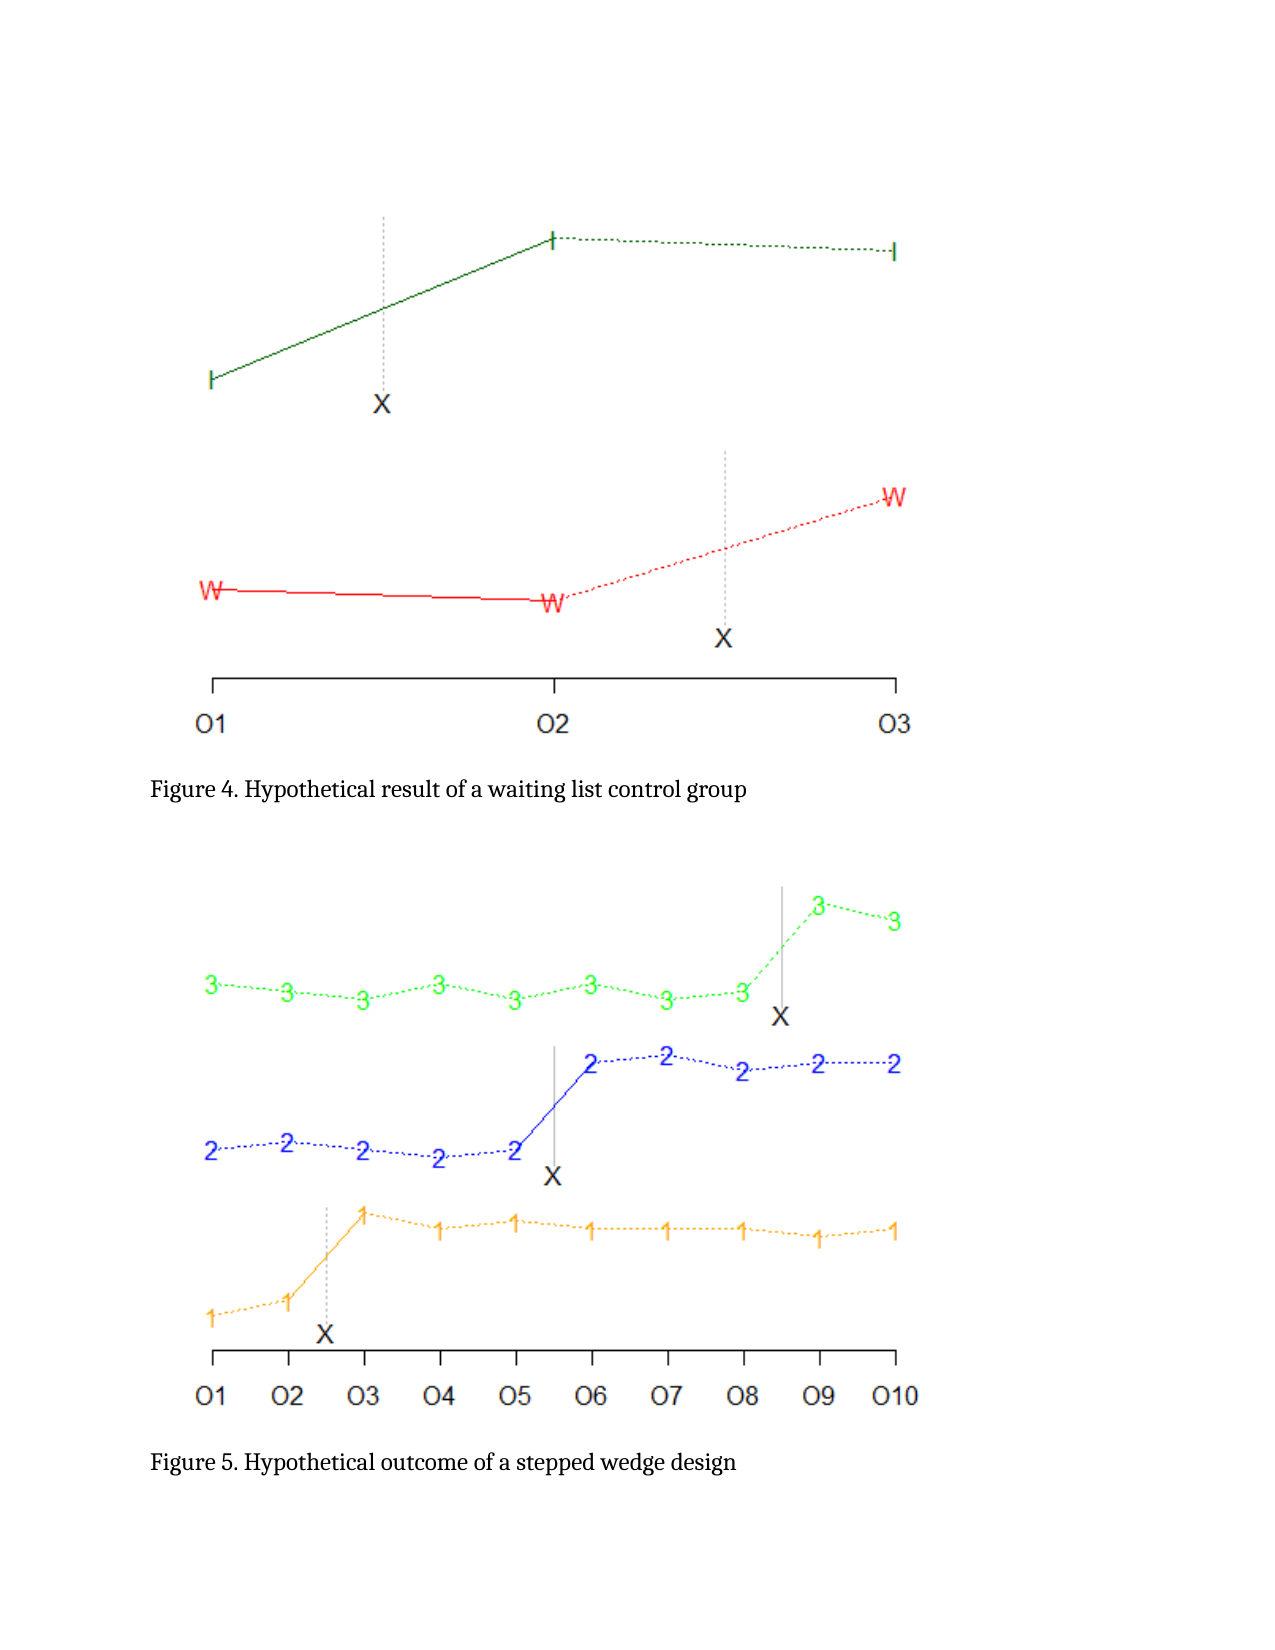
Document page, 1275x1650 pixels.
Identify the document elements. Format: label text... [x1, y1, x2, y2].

text Figure 4. Hypothetical result of a waiting list control group [150, 775, 1125, 804]
picture [168, 150, 927, 757]
picture [168, 822, 927, 1429]
text Figure 5. Hypothetical outcome of a stepped wedge design [150, 1448, 1125, 1476]
